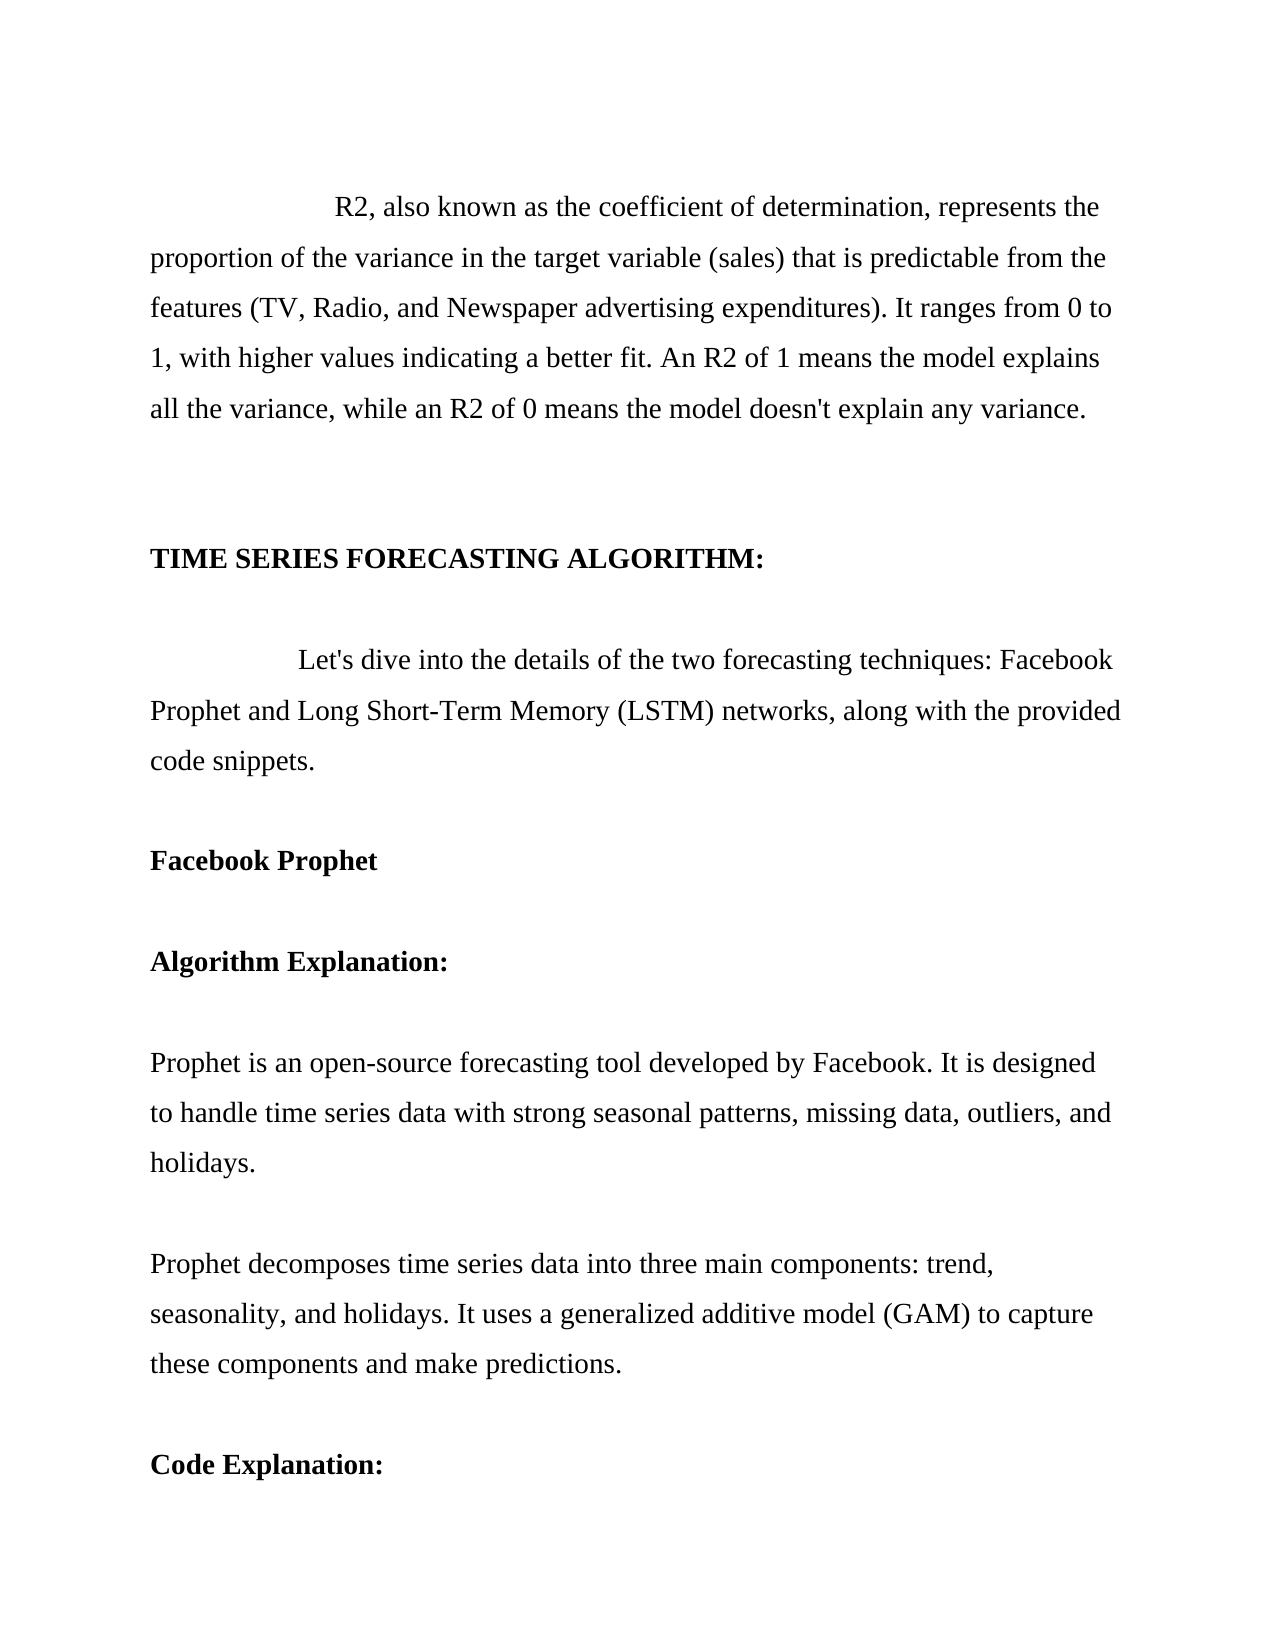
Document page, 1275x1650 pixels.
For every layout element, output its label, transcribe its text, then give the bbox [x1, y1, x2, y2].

text TIME SERIES FORECASTING ALGORITHM: [150, 542, 1125, 575]
text Algorithm Explanation: [150, 944, 1125, 978]
text Code Explanation: [150, 1447, 1125, 1481]
text R2, also known as the coefficient of determination, represents the proportion of the variance in the target variable (sales) that is predictable from the features (TV, Radio, and Newspaper advertising expenditures). It ranges from 0 to 1, with higher values indicating a better fit. An R2 of 1 means the model explains all the variance, while an R2 of 0 means the model doesn't explain any variance. [150, 189, 1125, 424]
text Prophet decomposes time series data into three main components: trend, seasonality, and holidays. It uses a generalized additive model (GAM) to capture these components and make predictions. [150, 1246, 1125, 1380]
text Prophet is an open-source forecasting tool developed by Facebook. It is designed to handle time series data with strong seasonal patterns, missing data, outliers, and holidays. [150, 1045, 1125, 1179]
text Facebook Prophet [150, 843, 1125, 877]
text Let's dive into the details of the two forecasting techniques: Facebook Prophet and Long Short-Term Memory (LSTM) networks, along with the provided code snippets. [150, 642, 1125, 776]
